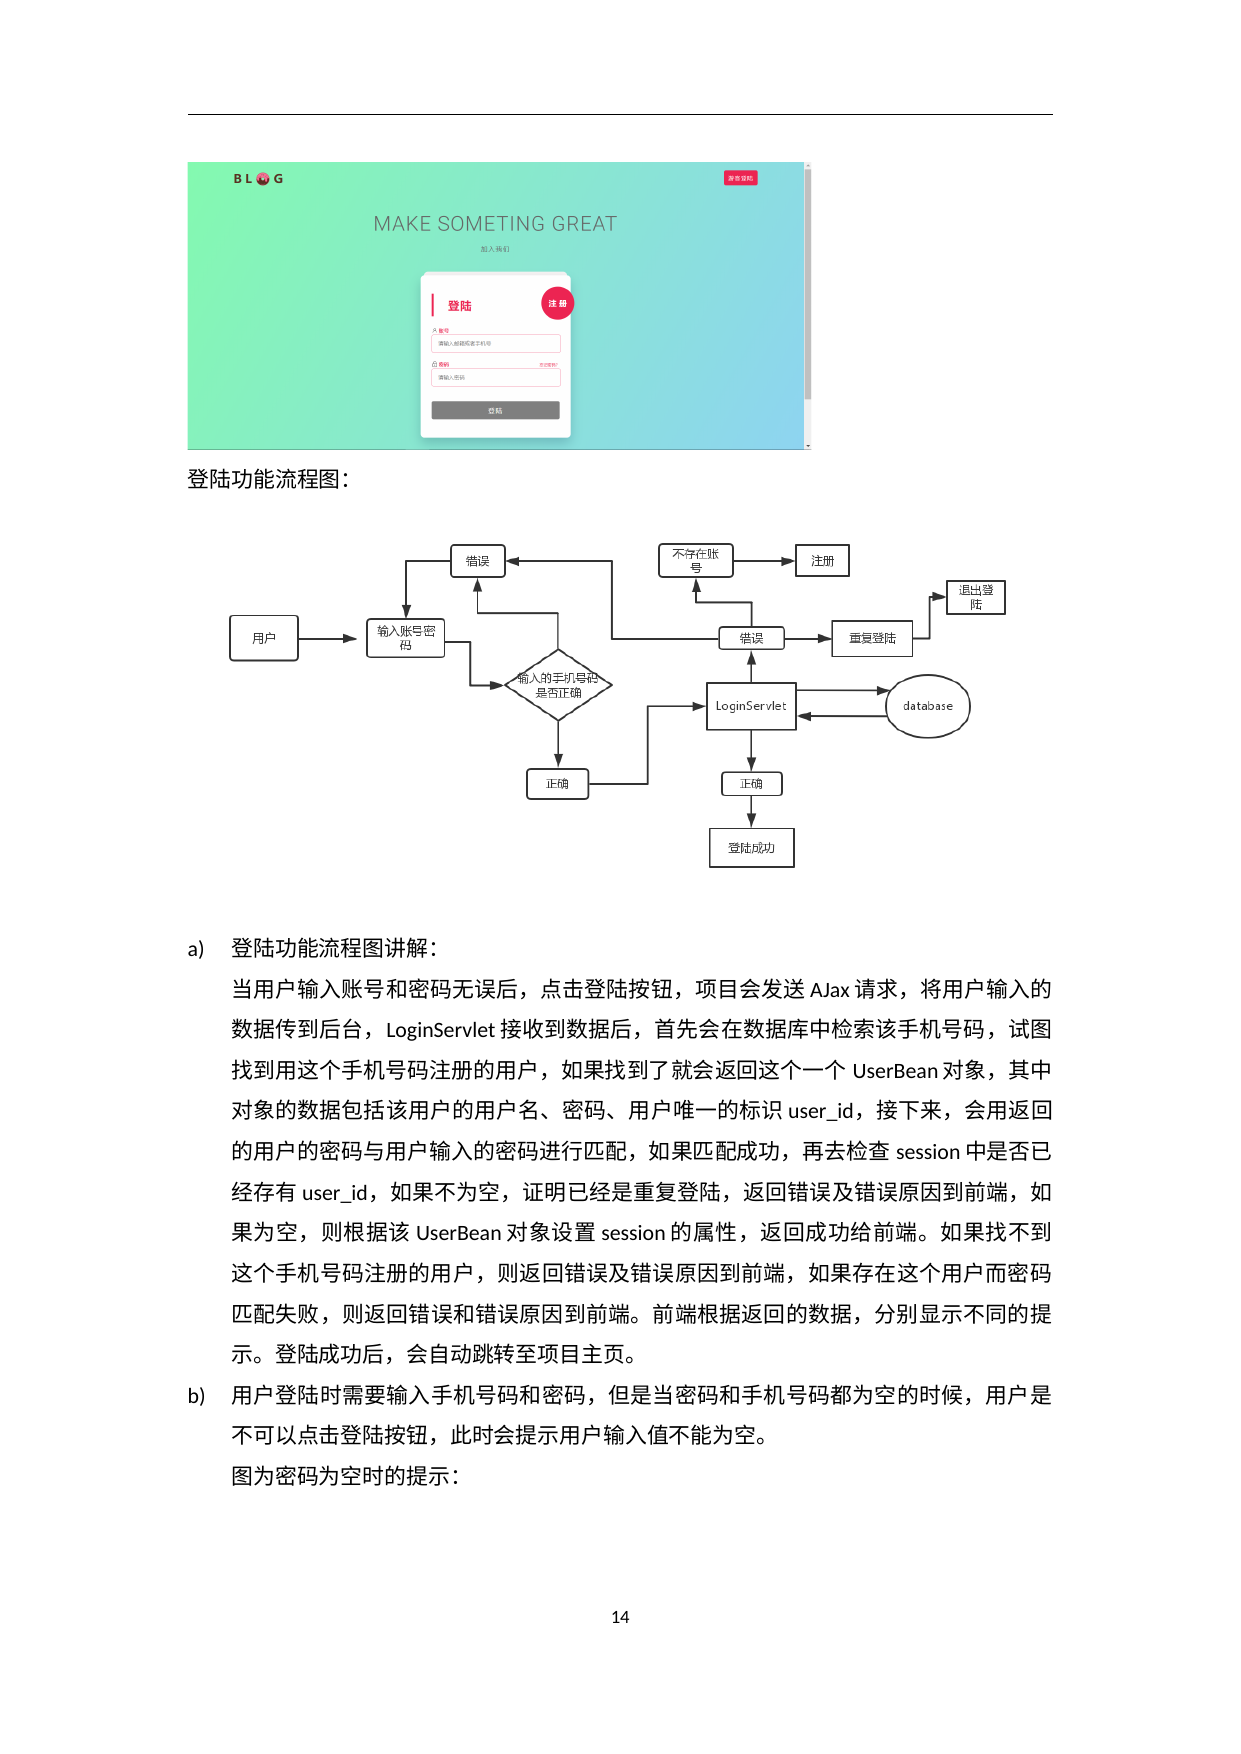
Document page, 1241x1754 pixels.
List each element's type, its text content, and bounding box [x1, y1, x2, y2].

text 图为密码为空时的提示： [187, 1458, 1053, 1491]
list 当用户输入账号和密码无误后，点击登陆按钮，项目会发送AJax请求，将用户输入的数据传到后台，LoginServlet接收到数据后，首先会在数据库中检索该手机号码，试图找到用这个手机号码注册的用户，如果找到了就会返回这个一个UserBean对象，其中对象的数据包括该用户的用户名、密码、用户唯一的标识user_id，接下来，会用返回的用户的密码与用户输入的密码进行匹配，如果匹配成功，再去检查session中是否已经存有user_id，如果不为空，证明已经是重复登陆，返回错误及错误原因到前端，如果为空，则根据该UserBean对象设置session的属性，返回成功给前端。如果找不到这个手机号码注册的用户，则返回错误及错误原因到前端，如果存在这个用户而密码匹配失败，则返回错误和错误原因到前端。前端根据返回的数据，分别显示不同的提示。登陆成功后，会自动跳转至项目主页。 [231, 971, 1053, 1369]
picture [187, 501, 1033, 894]
list 用户登陆时需要输入手机号码和密码，但是当密码和手机号码都为空的时候，用户是不可以点击登陆按钮，此时会提示用户输入值不能为空。 [187, 1377, 1053, 1450]
picture [187, 162, 812, 450]
list 登陆功能流程图讲解： [187, 931, 1053, 963]
text 登陆功能流程图： [187, 461, 1053, 494]
